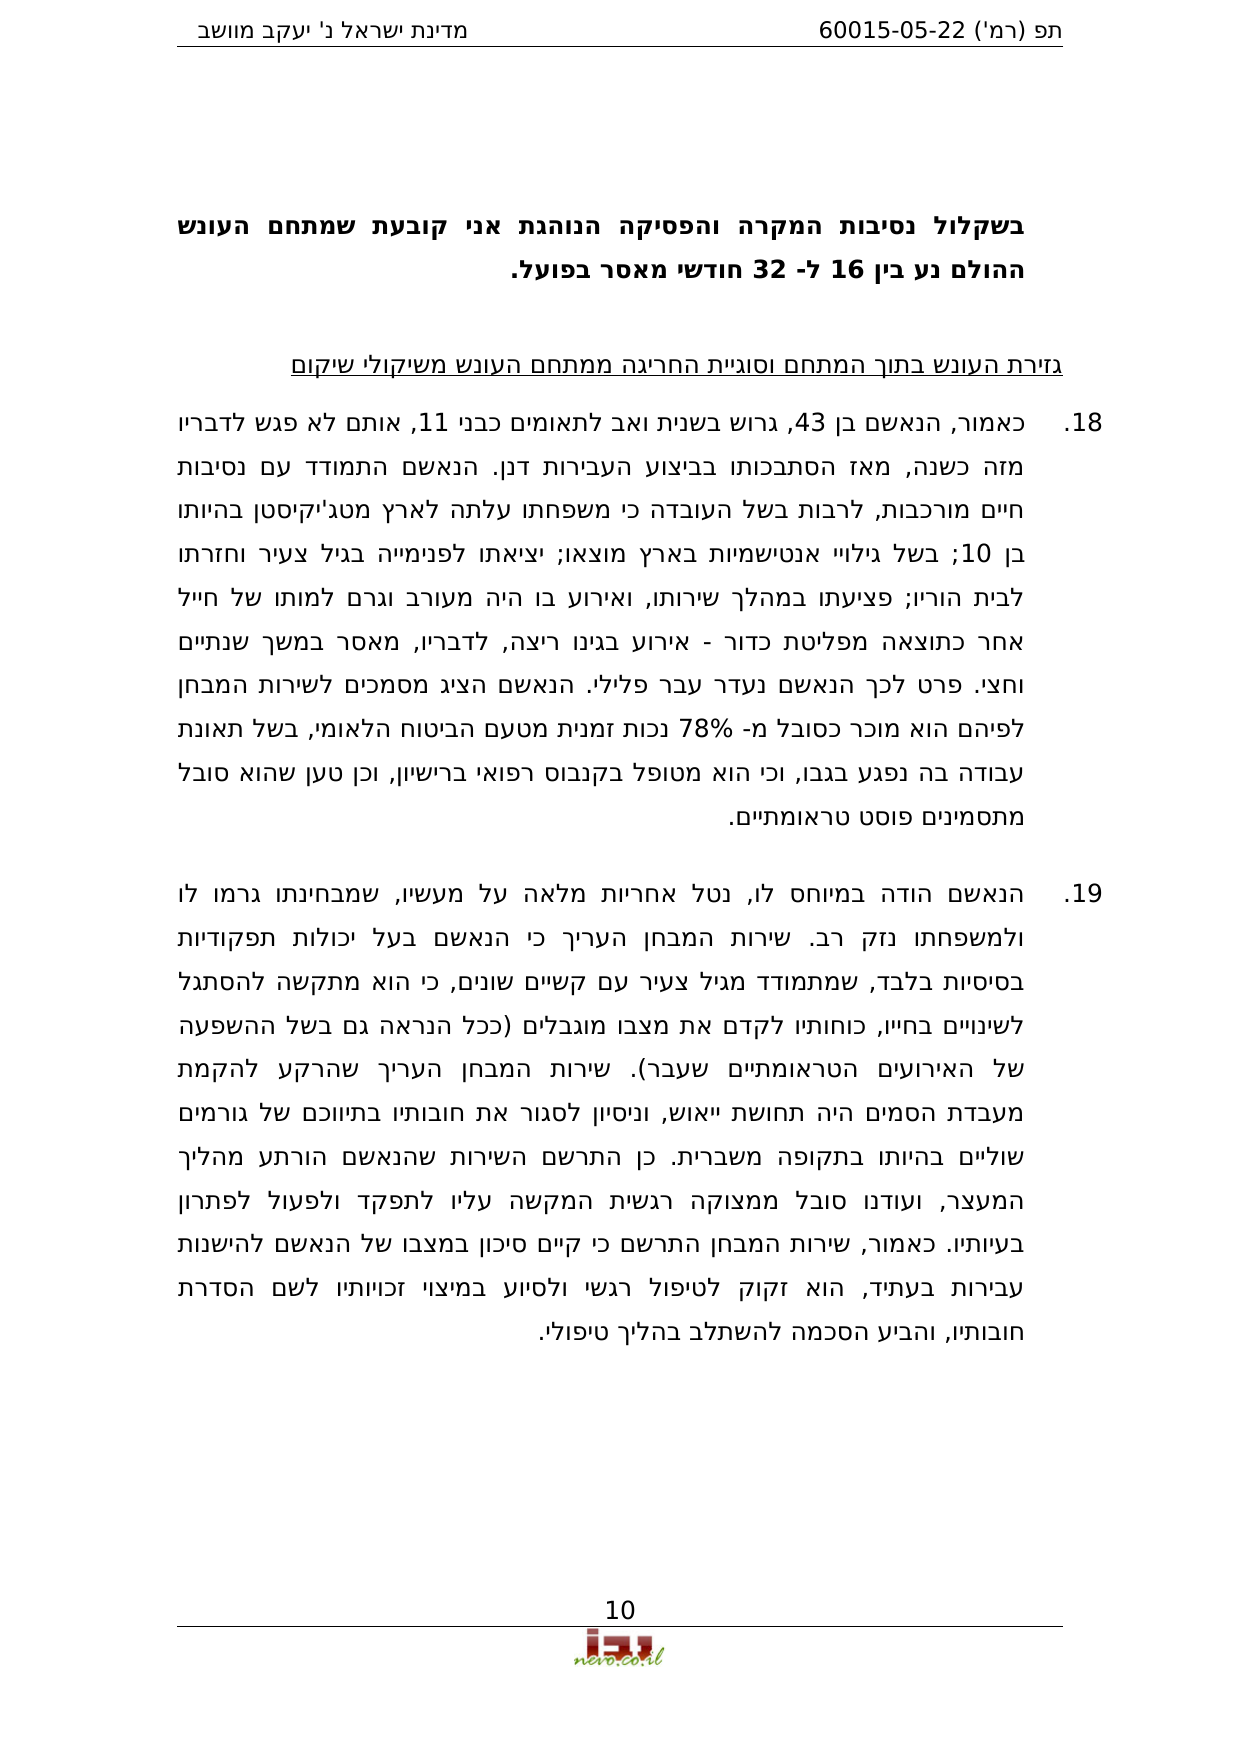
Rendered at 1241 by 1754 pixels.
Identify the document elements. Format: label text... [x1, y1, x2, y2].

list בשקלול נסיבות המקרה והפסיקה הנוהגת אני קובעת שמתחם העונש ההולם נע בין 16 ל- 32 חודשי מאסר בפועל. [177, 211, 1026, 284]
text גזירת העונש בתוך המתחם וסוגיית החריגה ממתחם העונש משיקולי שיקום [177, 350, 1063, 379]
picture [574, 1628, 666, 1667]
list הנאשם הודה במיוחס לו, נטל אחריות מלאה על מעשיו, שמבחינתו גרמו לו ולמשפחתו נזק רב. שירות המבחן העריך כי הנאשם בעל יכולות תפקודיות בסיסיות בלבד, שמתמודד מגיל צעיר עם קשיים שונים, כי הוא מתקשה להסתגל לשינויים בחייו, כוחותיו לקדם את מצבו מוגבלים (ככל הנראה גם בשל ההשפעה של האירועים הטראומתיים שעבר). שירות המבחן העריך שהרקע להקמת מעבדת הסמים היה תחושת ייאוש, וניסיון לסגור את חובותיו בתיווכם של גורמים שוליים בהיותו בתקופה משברית. כן התרשם השירות שהנאשם הורתע מהליך המעצר, ועודנו סובל ממצוקה רגשית המקשה עליו לתפקד ולפעול לפתרון בעיותיו. כאמור, שירות המבחן התרשם כי קיים סיכון במצבו של הנאשם להישנות עבירות בעתיד, הוא זקוק לטיפול רגשי ולסיוע במיצוי זכויותיו לשם הסדרת חובותיו, והביע הסכמה להשתלב בהליך טיפולי. [177, 880, 1063, 1346]
list כאמור, הנאשם בן 43, גרוש בשנית ואב לתאומים כבני 11, אותם לא פגש לדבריו מזה כשנה, מאז הסתבכותו בביצוע העבירות דנן. הנאשם התמודד עם נסיבות חיים מורכבות, לרבות בשל העובדה כי משפחתו עלתה לארץ מטג'יקיסטן בהיותו בן 10; בשל גילויי אנטישמיות בארץ מוצאו; יציאתו לפנימייה בגיל צעיר וחזרתו לבית הוריו; פציעתו במהלך שירותו, ואירוע בו היה מעורב וגרם למותו של חייל אחר כתוצאה מפליטת כדור - אירוע בגינו ריצה, לדבריו, מאסר במשך שנתיים וחצי. פרט לכך הנאשם נעדר עבר פלילי. הנאשם הציג מסמכים לשירות המבחן לפיהם הוא מוכר כסובל מ- 78% נכות זמנית מטעם הביטוח הלאומי, בשל תאונת עבודה בה נפגע בגבו, וכי הוא מטופל בקנבוס רפואי ברישיון, וכן טען שהוא סובל מתסמינים פוסט טראומתיים. [177, 408, 1063, 831]
